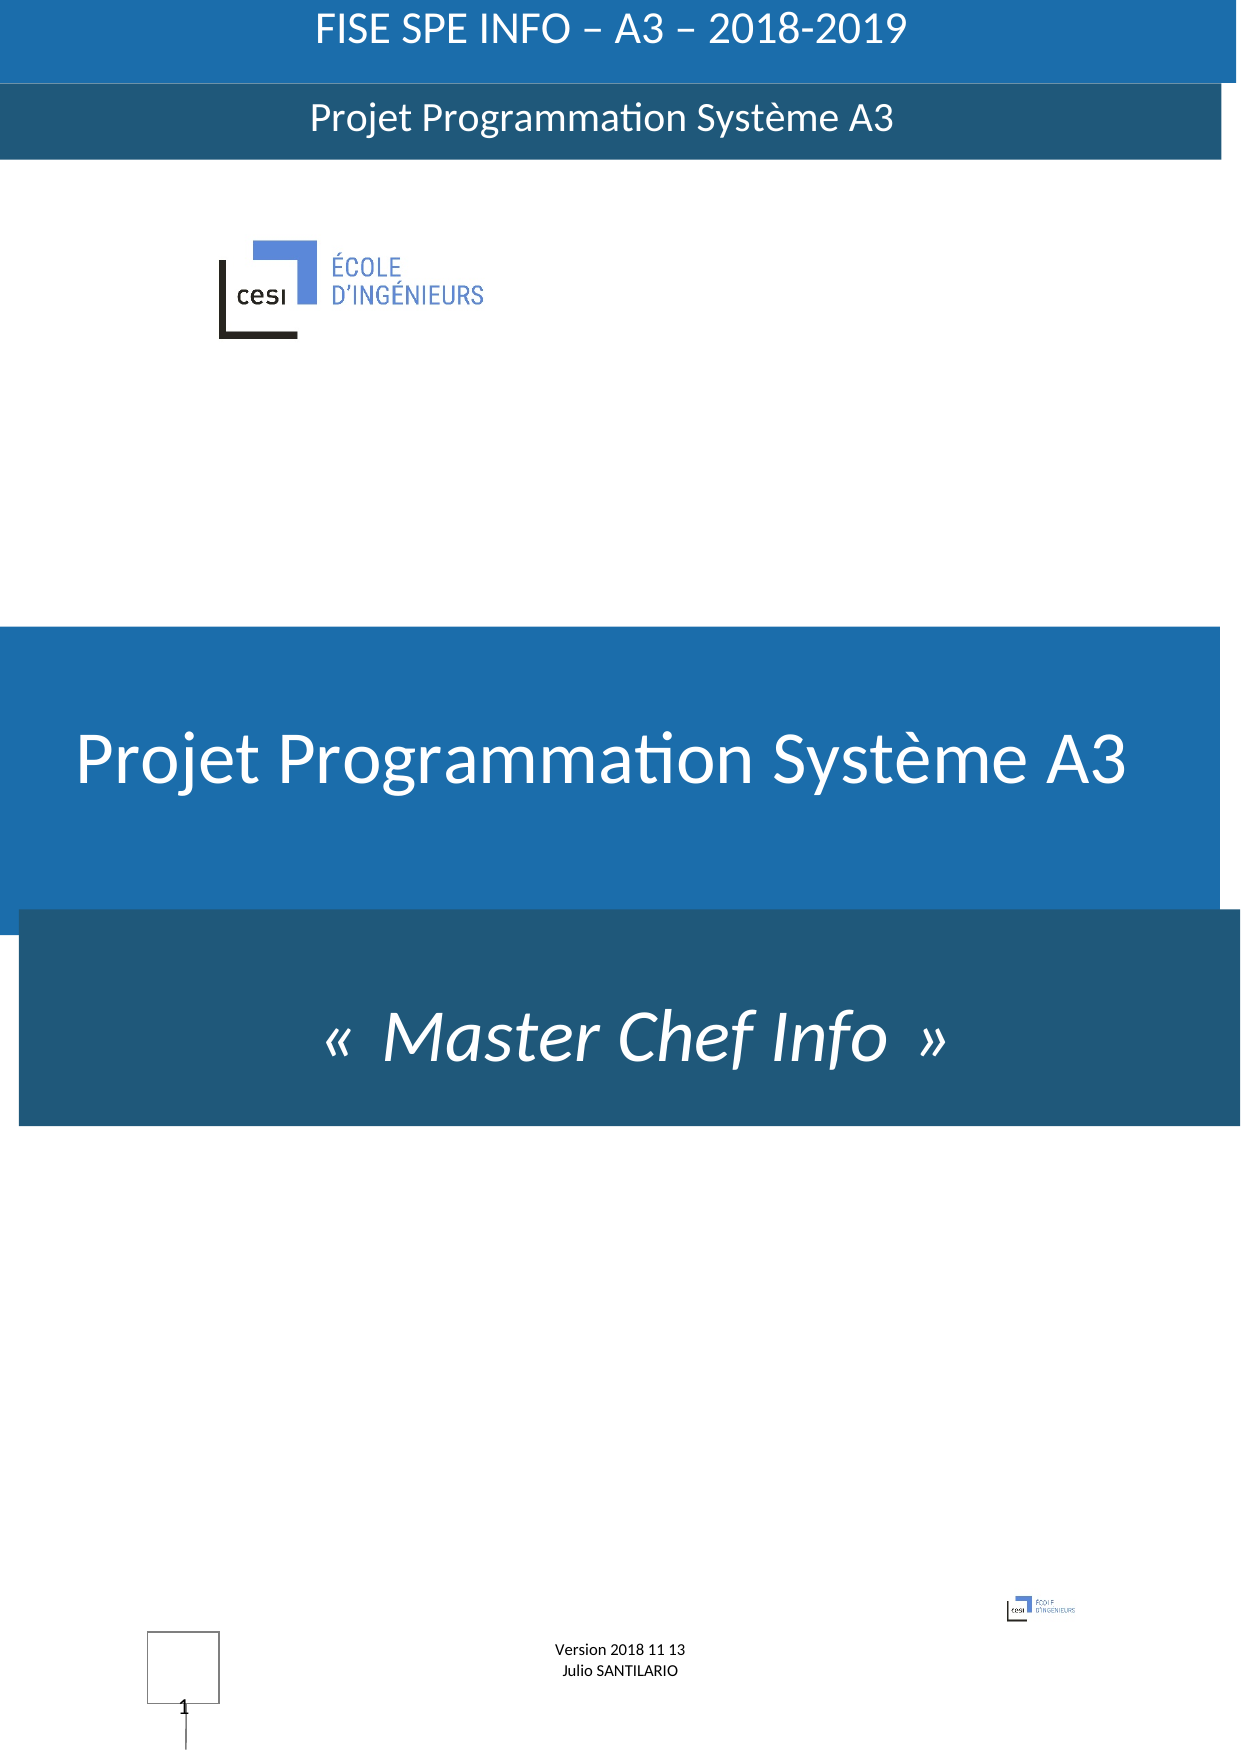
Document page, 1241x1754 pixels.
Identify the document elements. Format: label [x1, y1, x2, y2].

picture [147, 169, 554, 410]
picture [988, 1577, 1093, 1640]
